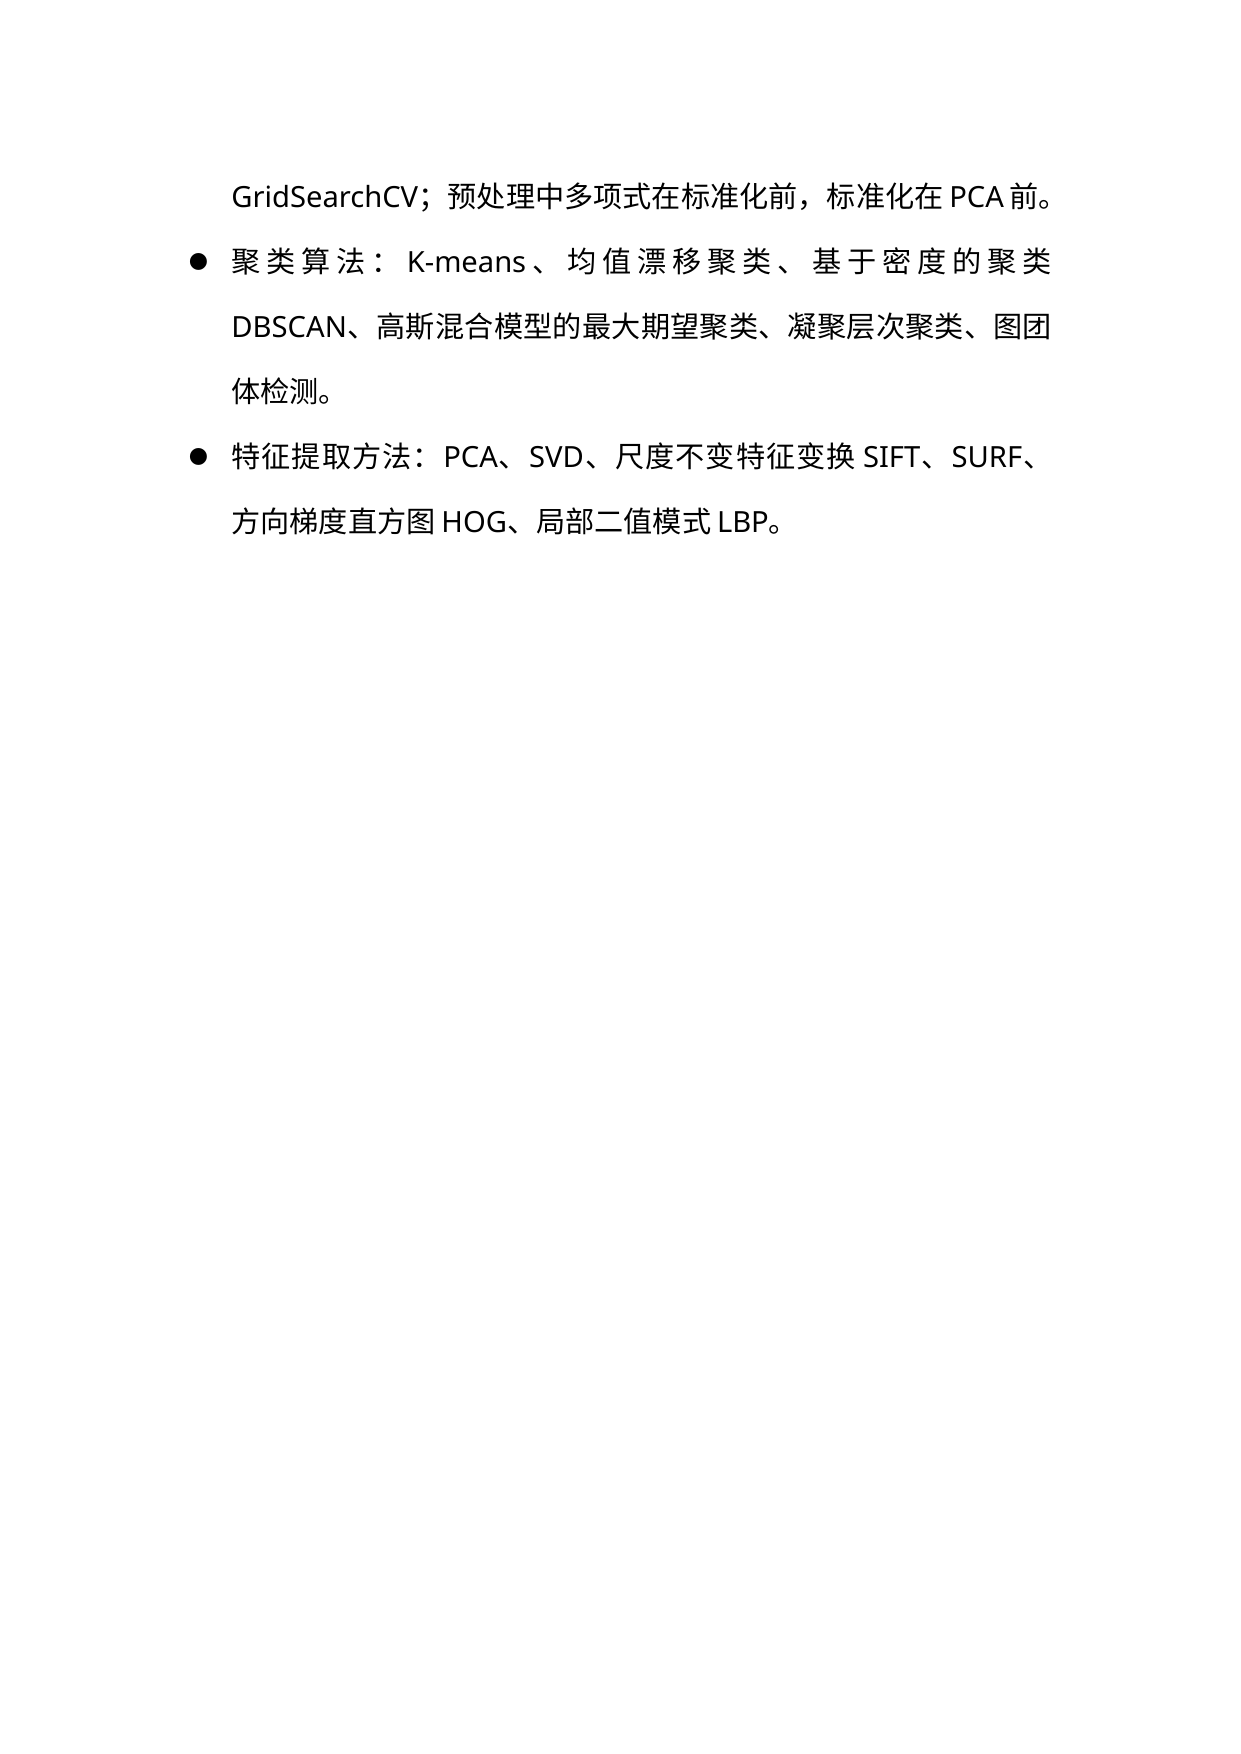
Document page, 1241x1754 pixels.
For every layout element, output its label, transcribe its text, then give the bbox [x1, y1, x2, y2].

list 代码：大写字母X表示data矩阵，小写字母y表示label向量；表示第i个样本的第j个特征值；网格搜索寻找最佳超参数GridSearchCV；预处理中多项式在标准化前，标准化在PCA前。 [187, 162, 1053, 227]
list 特征提取方法：PCA、SVD、尺度不变特征变换SIFT、SURF、方向梯度直方图HOG、局部二值模式LBP。 [187, 422, 1053, 552]
list 聚类算法：K-means、均值漂移聚类、基于密度的聚类DBSCAN、高斯混合模型的最大期望聚类、凝聚层次聚类、图团体检测。 [187, 227, 1053, 422]
